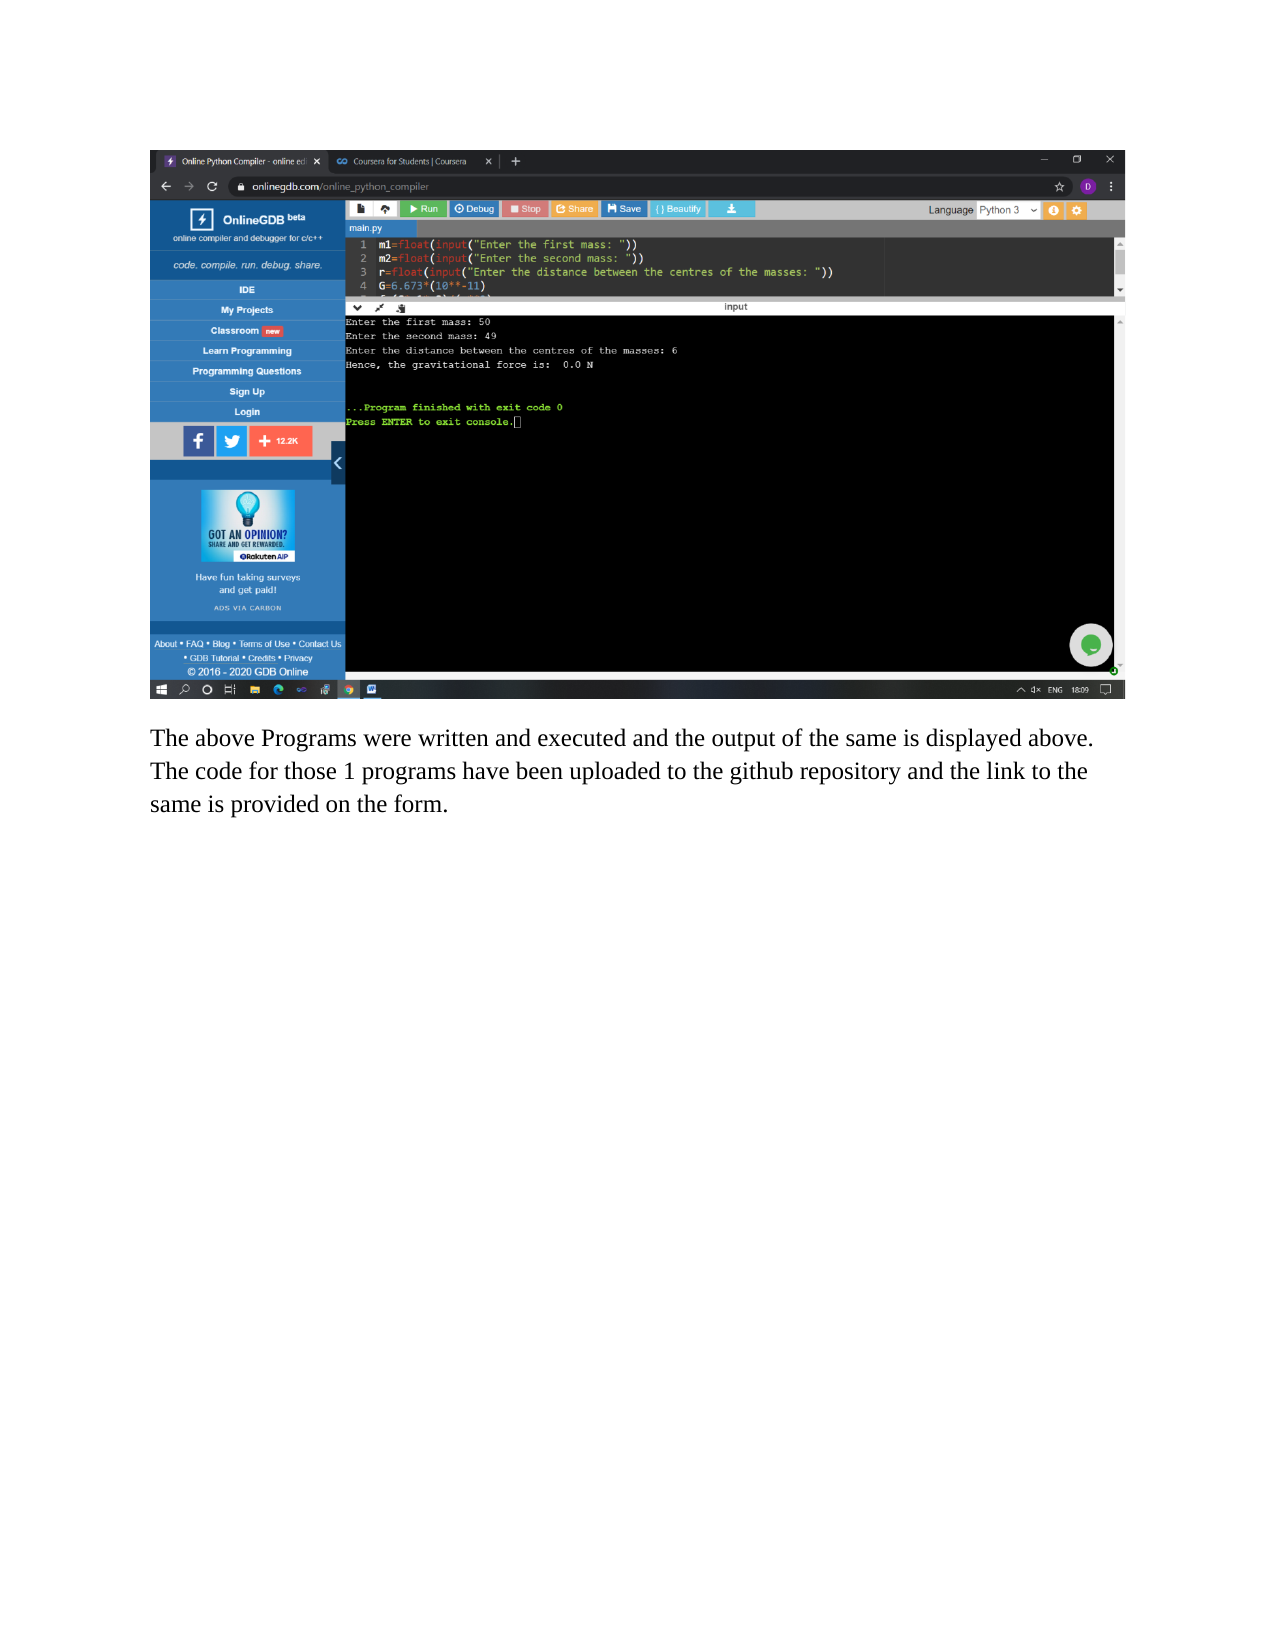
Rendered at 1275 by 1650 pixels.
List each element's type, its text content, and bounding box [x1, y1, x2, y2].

picture [150, 150, 1125, 699]
text The above Programs were written and executed and the output of the same is displayed above. The code for those 1 programs have been uploaded to the github repository and the link to the same is provided on the form. [150, 723, 1125, 818]
